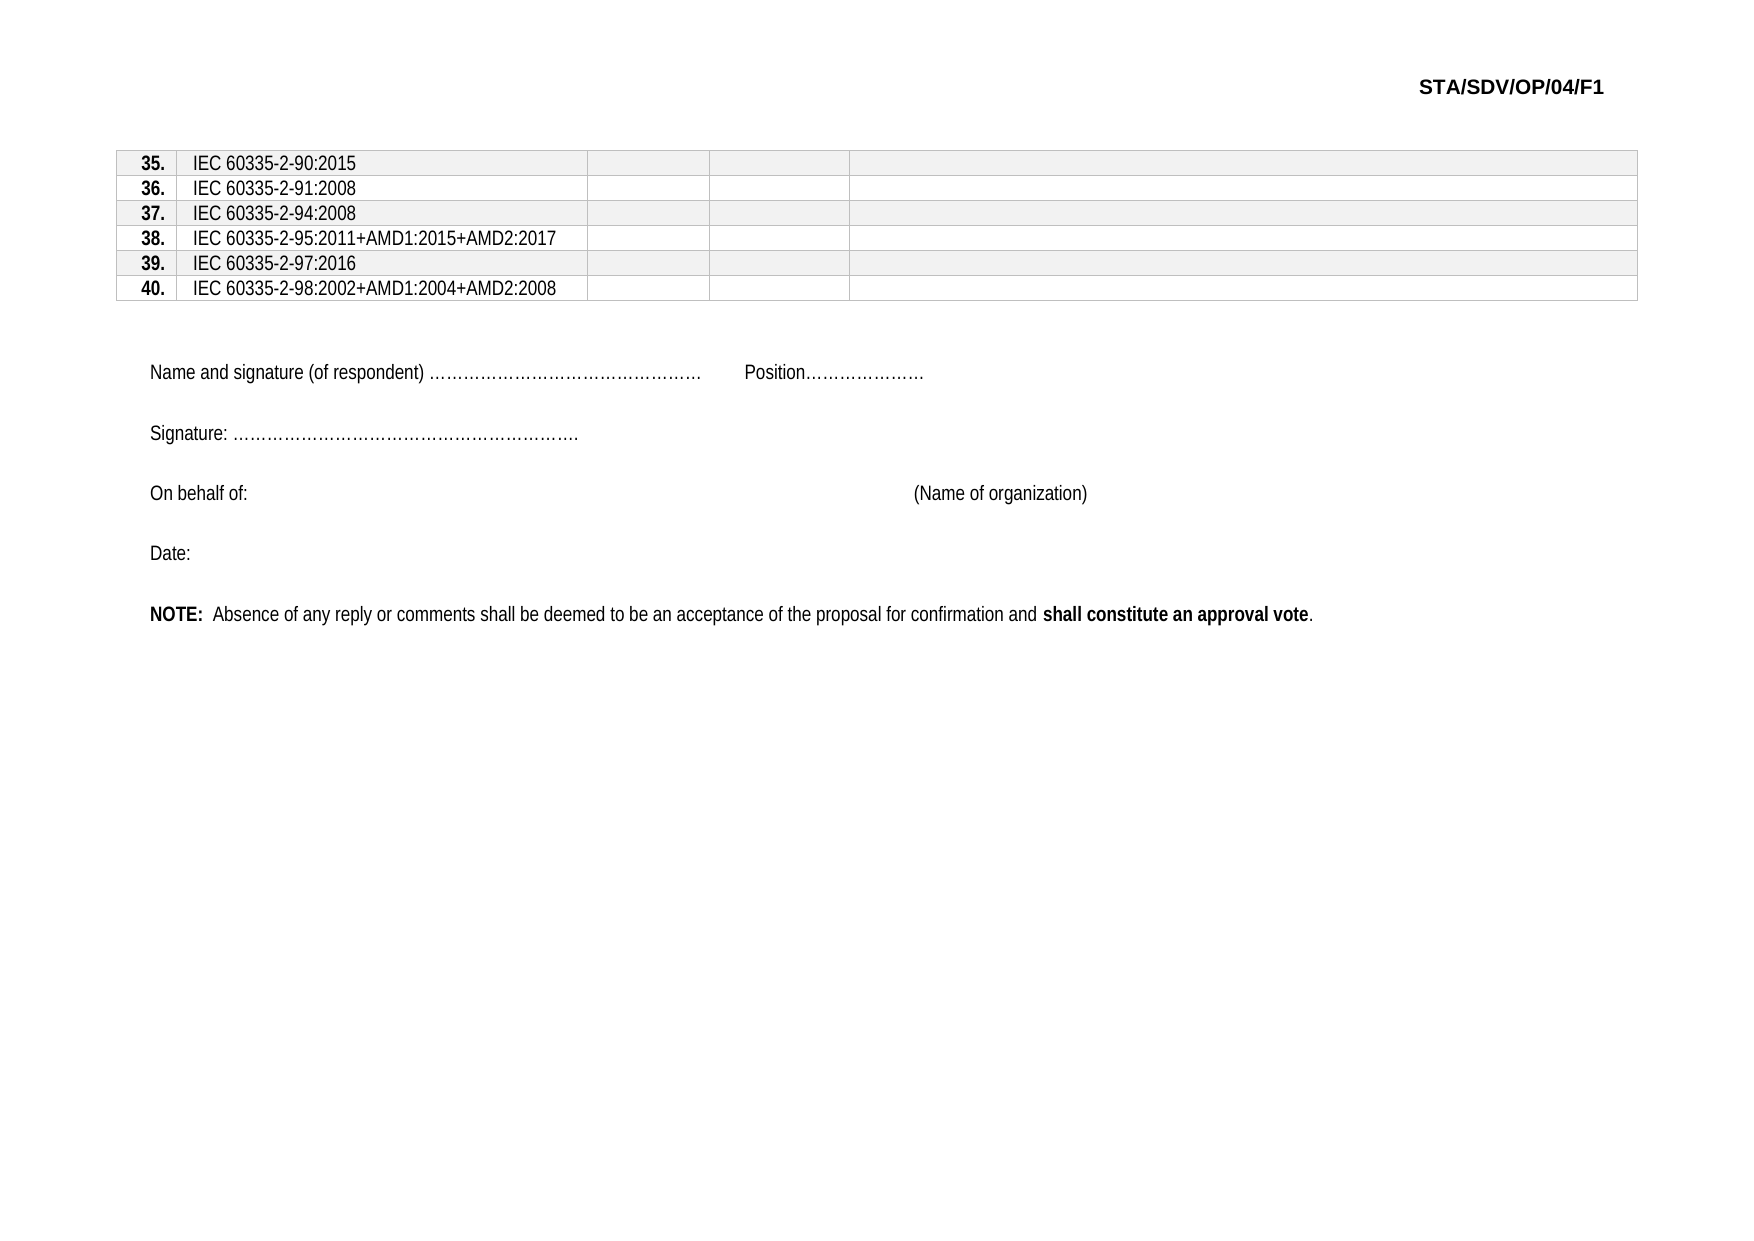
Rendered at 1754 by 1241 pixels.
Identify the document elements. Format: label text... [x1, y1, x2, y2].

table_cell 37. [117, 201, 176, 225]
text Signature: ……………………………………………………. [150, 420, 1604, 444]
table_cell 40. [117, 276, 176, 300]
table_cell [850, 176, 1637, 200]
table_cell [588, 276, 709, 300]
table_cell [588, 201, 709, 225]
table_cell 35. [117, 151, 176, 175]
text On behalf of: (Name of organization) [150, 481, 1604, 505]
table_cell [850, 276, 1637, 300]
table_cell 36. [117, 176, 176, 200]
table_cell IEC 60335-2-90:2015 [177, 151, 587, 175]
table_cell [850, 251, 1637, 275]
text Name and signature (of respondent) ………………………………………… Position………………… [150, 360, 1604, 384]
table_cell [850, 201, 1637, 225]
table_cell [588, 251, 709, 275]
table_cell [588, 226, 709, 250]
table_cell [710, 201, 849, 225]
table_cell [710, 151, 849, 175]
table_cell IEC 60335-2-94:2008 [177, 201, 587, 225]
table_cell 38. [117, 226, 176, 250]
table_cell 39. [117, 251, 176, 275]
table_cell [710, 251, 849, 275]
table_cell [710, 226, 849, 250]
table_cell [710, 276, 849, 300]
table_cell IEC 60335-2-97:2016 [177, 251, 587, 275]
table_cell [588, 176, 709, 200]
text NOTE: Absence of any reply or comments shall be deemed to be an acceptance of the proposal for confirmation and shall constitute an approval vote. [150, 602, 1604, 626]
table_cell [850, 226, 1637, 250]
table_cell IEC 60335-2-91:2008 [177, 176, 587, 200]
table_cell IEC 60335-2-95:2011+AMD1:2015+AMD2:2017 [177, 226, 587, 250]
table_cell IEC 60335-2-98:2002+AMD1:2004+AMD2:2008 [177, 276, 587, 300]
table_cell [850, 151, 1637, 175]
table_cell [588, 151, 709, 175]
text Date: [150, 541, 1604, 565]
table_cell [710, 176, 849, 200]
